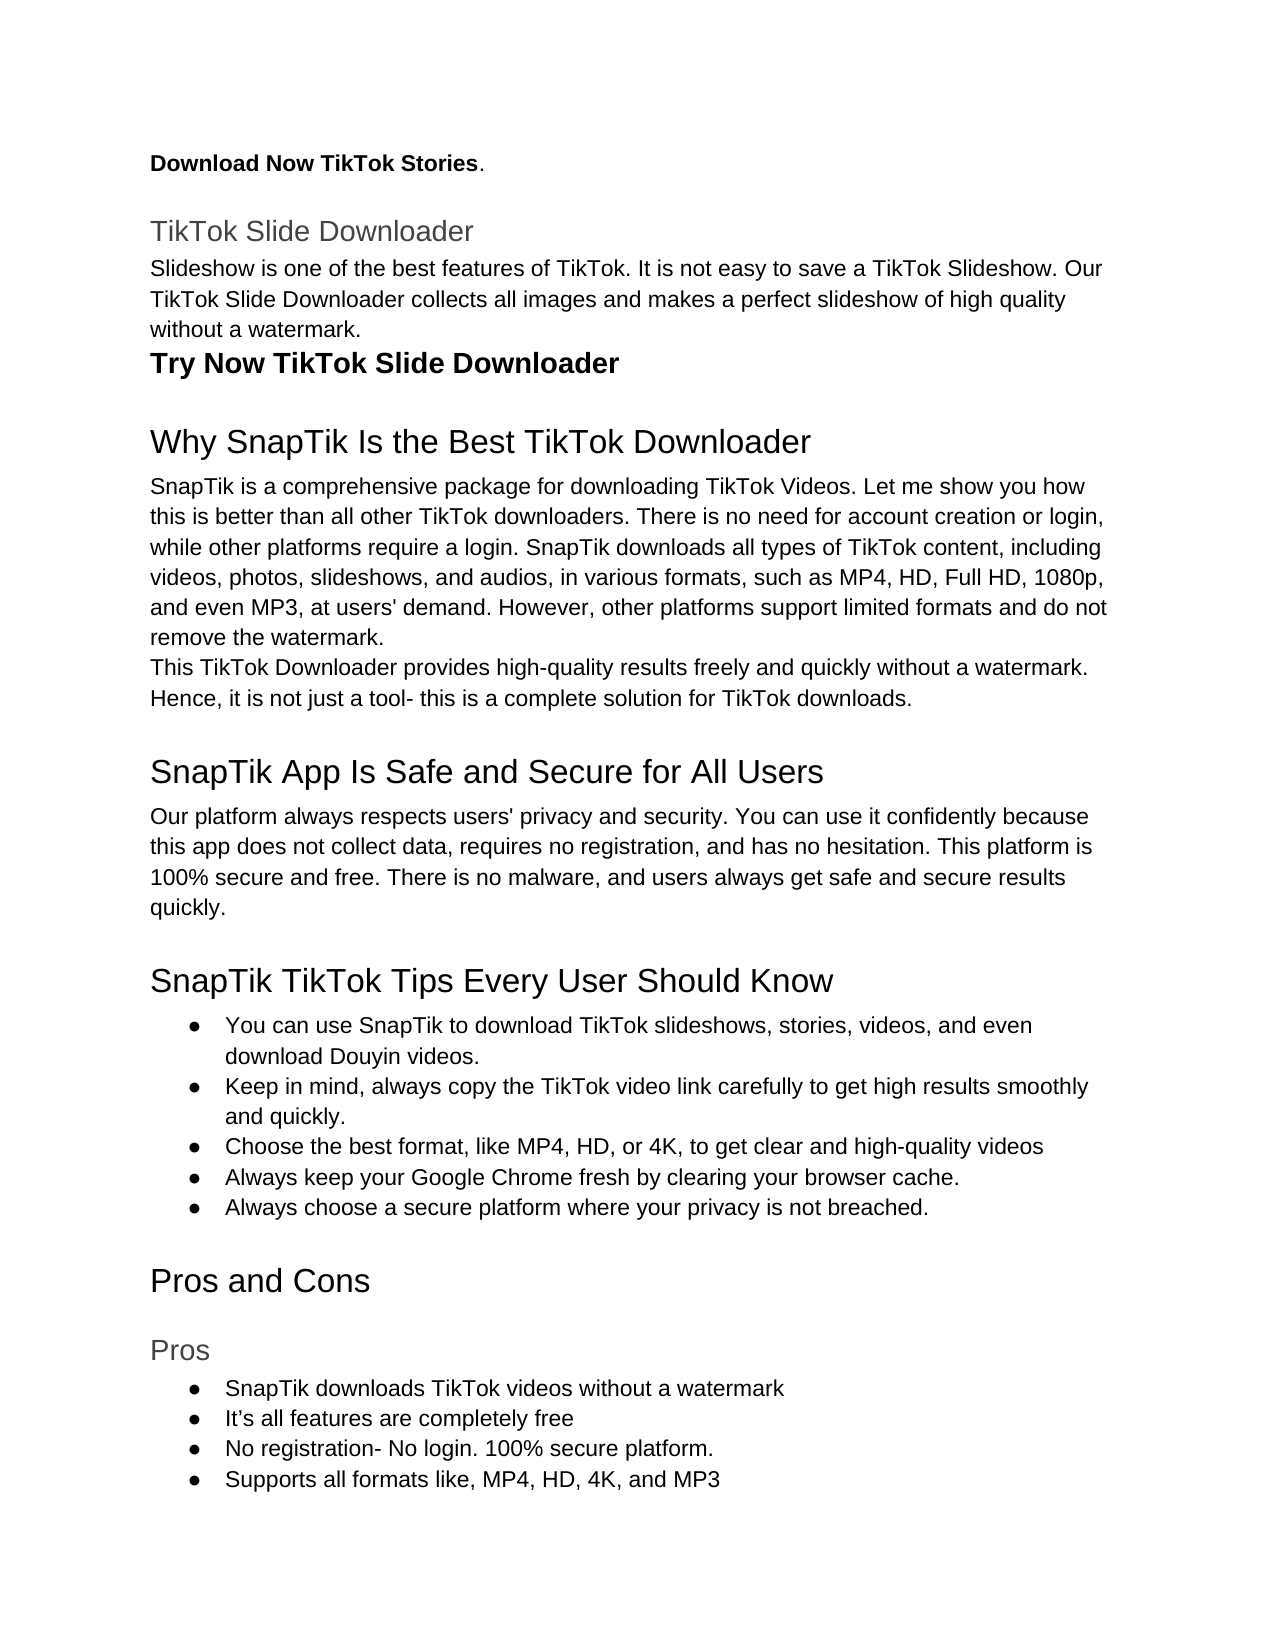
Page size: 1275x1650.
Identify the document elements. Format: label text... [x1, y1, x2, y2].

subtitle Pros and Cons [150, 1261, 1125, 1300]
list Keep in mind, always copy the TikTok video link carefully to get high results smoothly and quickly. [187, 1073, 1125, 1129]
text SnapTik is a comprehensive package for downloading TikTok Videos. Let me show you how this is better than all other TikTok downloaders. There is no need for account creation or login, while other platforms require a login. SnapTik downloads all types of TikTok content, including videos, photos, slideshows, and audios, in various formats, such as MP4, HD, Full HD, 1080p, and even MP3, at users' demand. However, other platforms support limited formats and do not remove the watermark. [150, 473, 1125, 650]
list Choose the best format, like MP4, HD, or 4K, to get clear and high-quality videos [187, 1133, 1125, 1159]
subtitle Pros [150, 1333, 1125, 1367]
list Always choose a secure platform where your privacy is not breached. [187, 1194, 1125, 1220]
list Supports all formats like, MP4, HD, 4K, and MP3 [187, 1466, 1125, 1492]
text Our platform always respects users' privacy and security. You can use it confidently because this app does not collect data, requires no registration, and has no hesitation. This platform is 100% secure and free. There is no malware, and users always get safe and secure results quickly. [150, 803, 1125, 920]
list No registration- No login. 100% secure platform. [187, 1435, 1125, 1462]
text Try Now TikTok Slide Downloader [150, 346, 1125, 379]
list Always keep your Google Chrome fresh by clearing your browser cache. [187, 1163, 1125, 1190]
subtitle Why SnapTik Is the Best TikTok Downloader [150, 422, 1125, 461]
subtitle TikTok Slide Downloader [150, 213, 1125, 247]
text This TikTok Downloader provides high-quality results freely and quickly without a watermark. Hence, it is not just a tool- this is a complete solution for TikTok downloads. [150, 654, 1125, 711]
subtitle SnapTik TikTok Tips Every User Should Know [150, 961, 1125, 1000]
text Slideshow is one of the best features of TikTok. It is not easy to save a TikTok Slideshow. Our TikTok Slide Downloader collects all images and makes a perfect slideshow of high quality without a watermark. [150, 255, 1125, 342]
list SnapTik downloads TikTok videos without a watermark [187, 1375, 1125, 1401]
text Download Now TikTok Stories. [150, 150, 1125, 176]
list It’s all features are completely free [187, 1405, 1125, 1432]
subtitle SnapTik App Is Safe and Secure for All Users [150, 752, 1125, 791]
list You can use SnapTik to download TikTok slideshows, stories, videos, and even download Douyin videos. [187, 1012, 1125, 1069]
